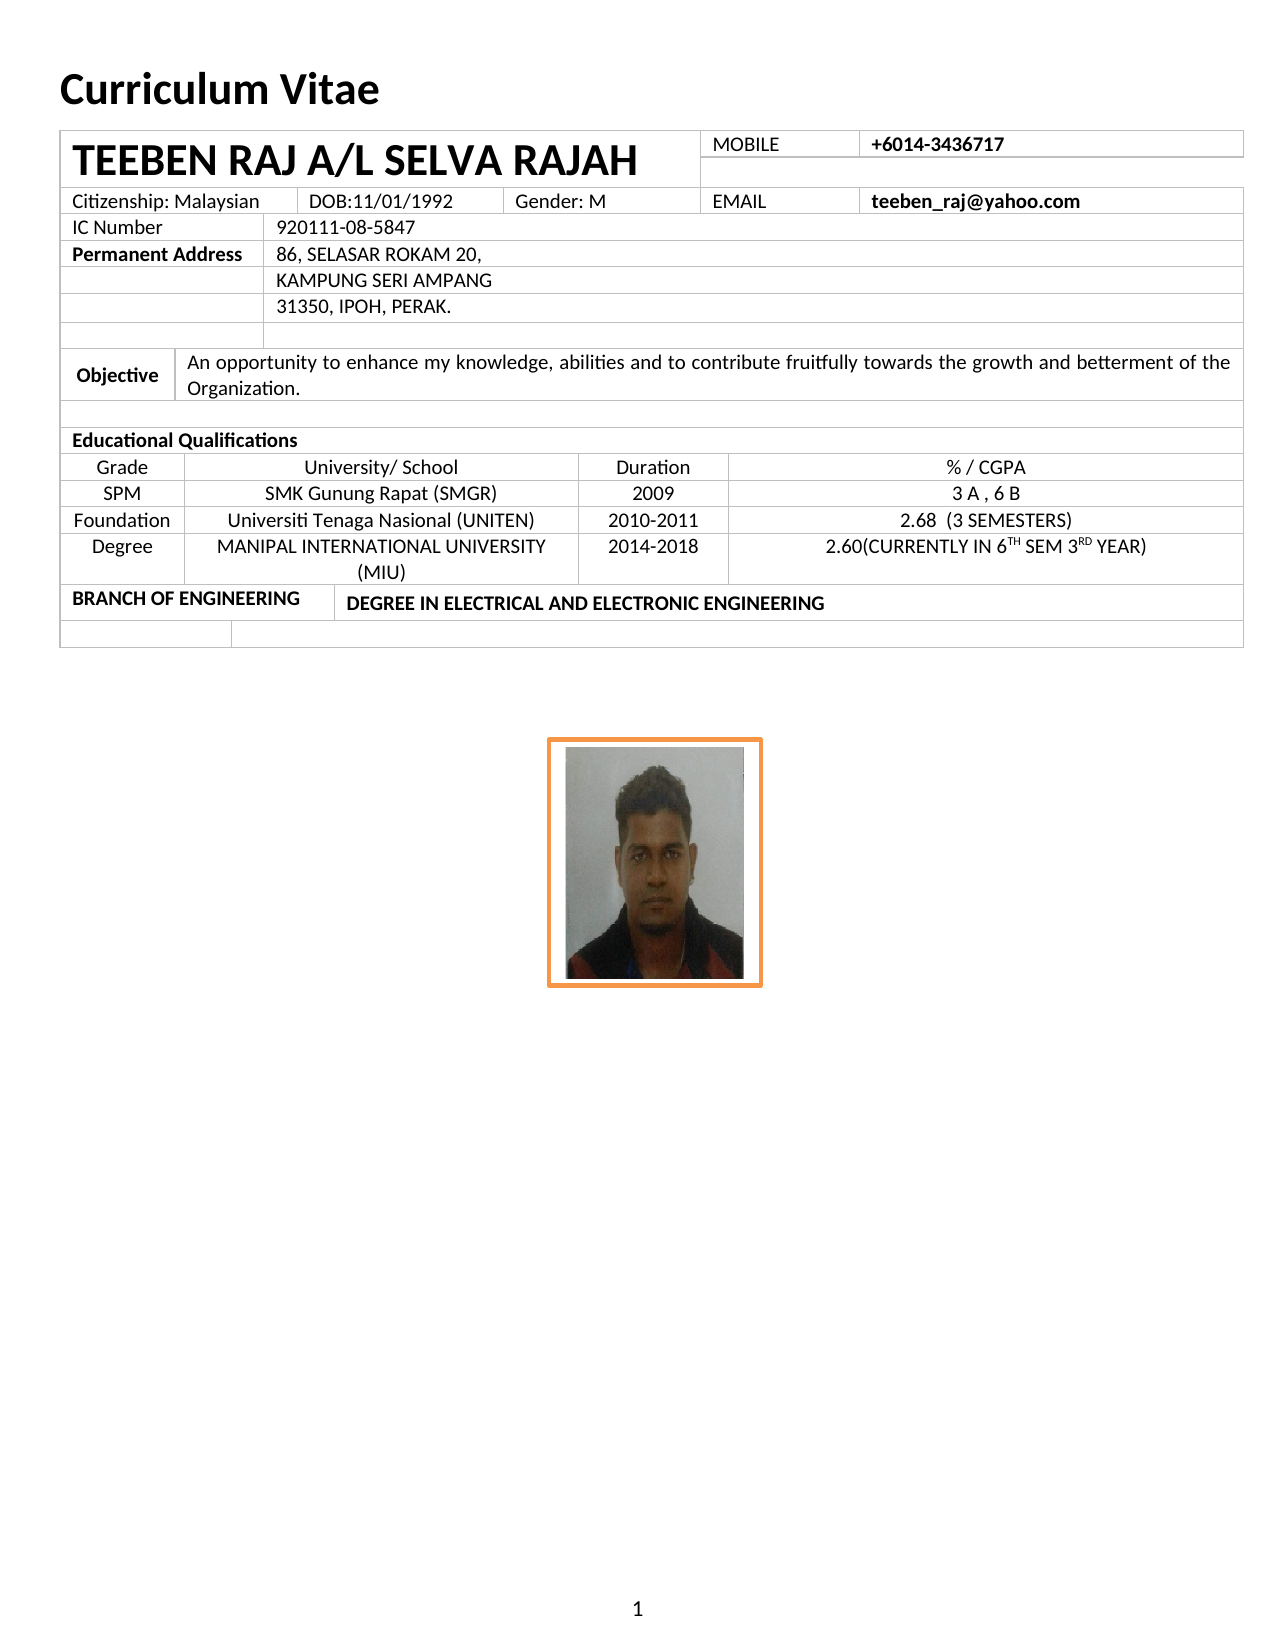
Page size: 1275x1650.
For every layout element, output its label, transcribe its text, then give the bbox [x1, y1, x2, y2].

table_cell [61, 267, 263, 293]
table_cell DEGREE IN ELECTRICAL AND ELECTRONIC ENGINEERING [335, 585, 1243, 620]
table_cell Degree [61, 534, 184, 584]
table_cell KAMPUNG SERI AMPANG [264, 267, 1243, 293]
table_cell [61, 401, 1243, 427]
text Curriculum Vitae [60, 60, 1215, 116]
table_cell 2014-2018 [579, 534, 728, 584]
picture [565, 747, 744, 979]
table_cell Gender: M [504, 188, 700, 213]
table_cell BRANCH OF ENGINEERING [61, 585, 334, 620]
table_cell 2009 [579, 481, 728, 506]
table_header +6014-3436717 [860, 131, 1243, 156]
table_cell Citizenship: Malaysian [61, 188, 297, 213]
table_cell 2.68 (3 SEMESTERS) [729, 507, 1243, 532]
table_cell SMK Gunung Rapat (SMGR) [185, 481, 578, 506]
table_cell IC Number [61, 214, 263, 240]
table_header MOBILE [701, 131, 859, 156]
table_cell 920111-08-5847 [264, 214, 1243, 240]
table_cell MANIPAL INTERNATIONAL UNIVERSITY (MIU) [185, 534, 578, 584]
table_cell [61, 323, 263, 348]
table_cell 86, SELASAR ROKAM 20, [264, 241, 1243, 266]
table_cell 2.60(CURRENTLY IN 6TH SEM 3RD YEAR) [729, 534, 1243, 584]
table_cell Grade [61, 454, 184, 479]
table_cell Educational Qualifications [61, 428, 1243, 453]
table_cell teeben_raj@yahoo.com [860, 188, 1243, 213]
table_cell 3 A , 6 B [729, 481, 1243, 506]
table_cell 2010-2011 [579, 507, 728, 532]
table_cell SPM [61, 481, 184, 506]
table_cell Objective [61, 349, 174, 400]
table_cell [61, 294, 263, 322]
table_cell [61, 621, 231, 647]
table_cell Duration [579, 454, 728, 479]
table_cell University/ School [185, 454, 578, 479]
table_cell 31350, IPOH, PERAK. [264, 294, 1243, 322]
table_cell EMAIL [701, 188, 859, 213]
table_cell An opportunity to enhance my knowledge, abilities and to contribute fruitfully towards the growth and betterment of the Organization. [176, 349, 1243, 400]
table_cell Permanent Address [61, 241, 263, 266]
table_header TEEBEN RAJ A/L SELVA RAJAH [61, 131, 700, 187]
table_cell % / CGPA [729, 454, 1243, 479]
table_cell Universiti Tenaga Nasional (UNITEN) [185, 507, 578, 532]
table_cell [264, 323, 1243, 348]
table_cell [232, 621, 1243, 647]
table_cell DOB:11/01/1992 [298, 188, 503, 213]
table_cell Foundation [61, 507, 184, 532]
